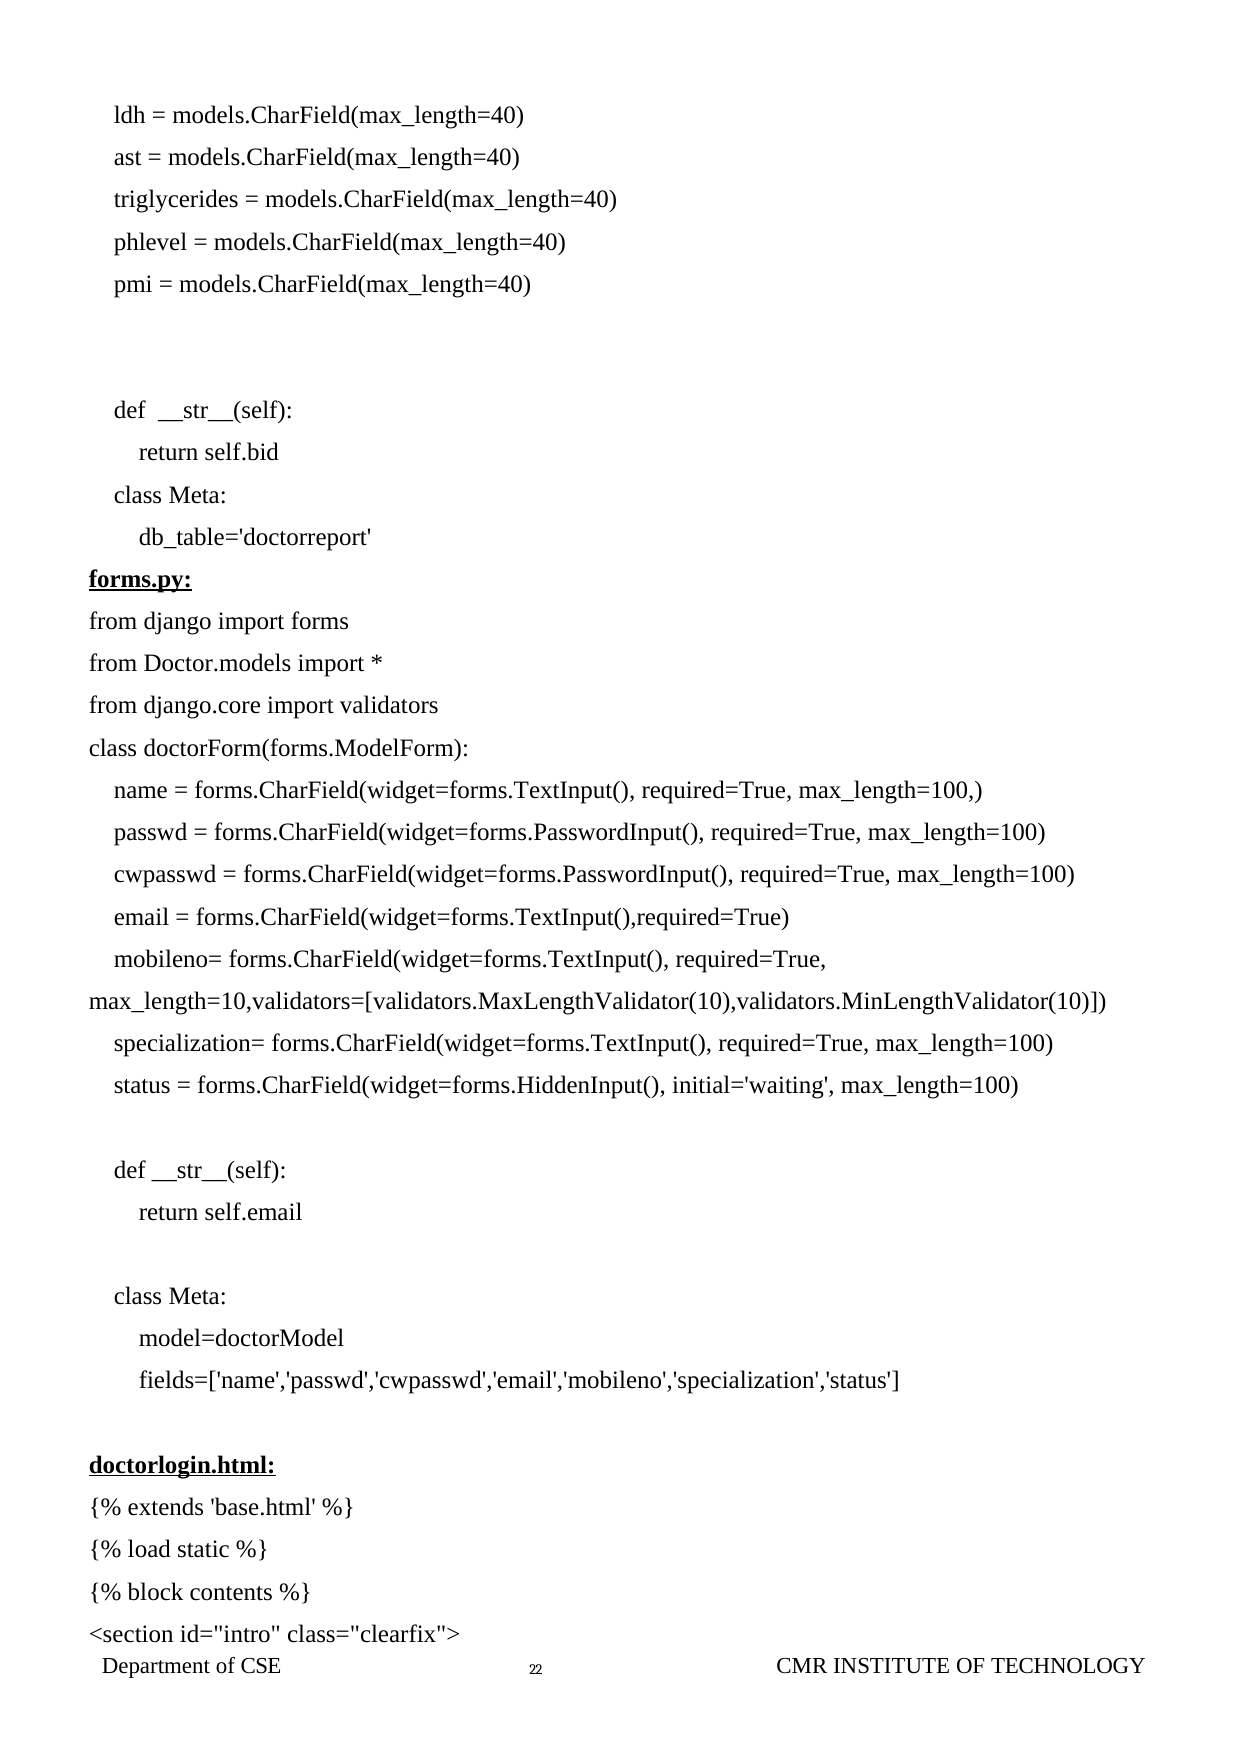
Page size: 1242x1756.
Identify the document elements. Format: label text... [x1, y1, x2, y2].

text class doctorForm(forms.ModelForm): [88, 733, 1183, 762]
text return self.email [88, 1197, 1183, 1226]
text specialization= forms.CharField(widget=forms.TextInput(), required=True, max_length=100) [88, 1028, 1183, 1057]
text doctorlogin.html: [88, 1450, 1183, 1479]
text passwd = forms.CharField(widget=forms.PasswordInput(), required=True, max_length=100) [88, 817, 1183, 846]
text from django import forms [88, 606, 1183, 635]
text class Meta: [88, 1281, 1183, 1310]
text name = forms.CharField(widget=forms.TextInput(), required=True, max_length=100,) [88, 775, 1183, 804]
text class Meta: [88, 480, 1183, 508]
text forms.py: [88, 564, 1183, 593]
text email = forms.CharField(widget=forms.TextInput(),required=True) [88, 902, 1183, 930]
text from Doctor.models import * [88, 648, 1183, 677]
text phlevel = models.CharField(max_length=40) [88, 227, 1183, 255]
text pmi = models.CharField(max_length=40) [88, 269, 1183, 297]
text {% block contents %} [88, 1577, 1183, 1605]
text triglycerides = models.CharField(max_length=40) [88, 184, 1183, 213]
text ldh = models.CharField(max_length=40) [88, 100, 1183, 129]
text fields=['name','passwd','cwpasswd','email','mobileno','specialization','status'] [88, 1366, 1183, 1394]
text ast = models.CharField(max_length=40) [88, 142, 1183, 171]
text return self.bid [88, 437, 1183, 466]
text def __str__(self): [88, 1155, 1183, 1183]
text {% load static %} [88, 1534, 1183, 1563]
text <section id="intro" class="clearfix"> [88, 1619, 1183, 1647]
text status = forms.CharField(widget=forms.HiddenInput(), initial='waiting', max_length=100) [88, 1070, 1183, 1099]
text {% extends 'base.html' %} [88, 1492, 1183, 1521]
text cwpasswd = forms.CharField(widget=forms.PasswordInput(), required=True, max_length=100) [88, 859, 1183, 888]
text mobileno= forms.CharField(widget=forms.TextInput(), required=True, max_length=10,validators=[validators.MaxLengthValidator(10),validators.MinLengthValidator(10)]) [88, 944, 1183, 1015]
text from django.core import validators [88, 691, 1183, 719]
text def __str__(self): [88, 395, 1183, 424]
text model=doctorModel [88, 1323, 1183, 1352]
text db_table='doctorreport' [88, 522, 1183, 551]
